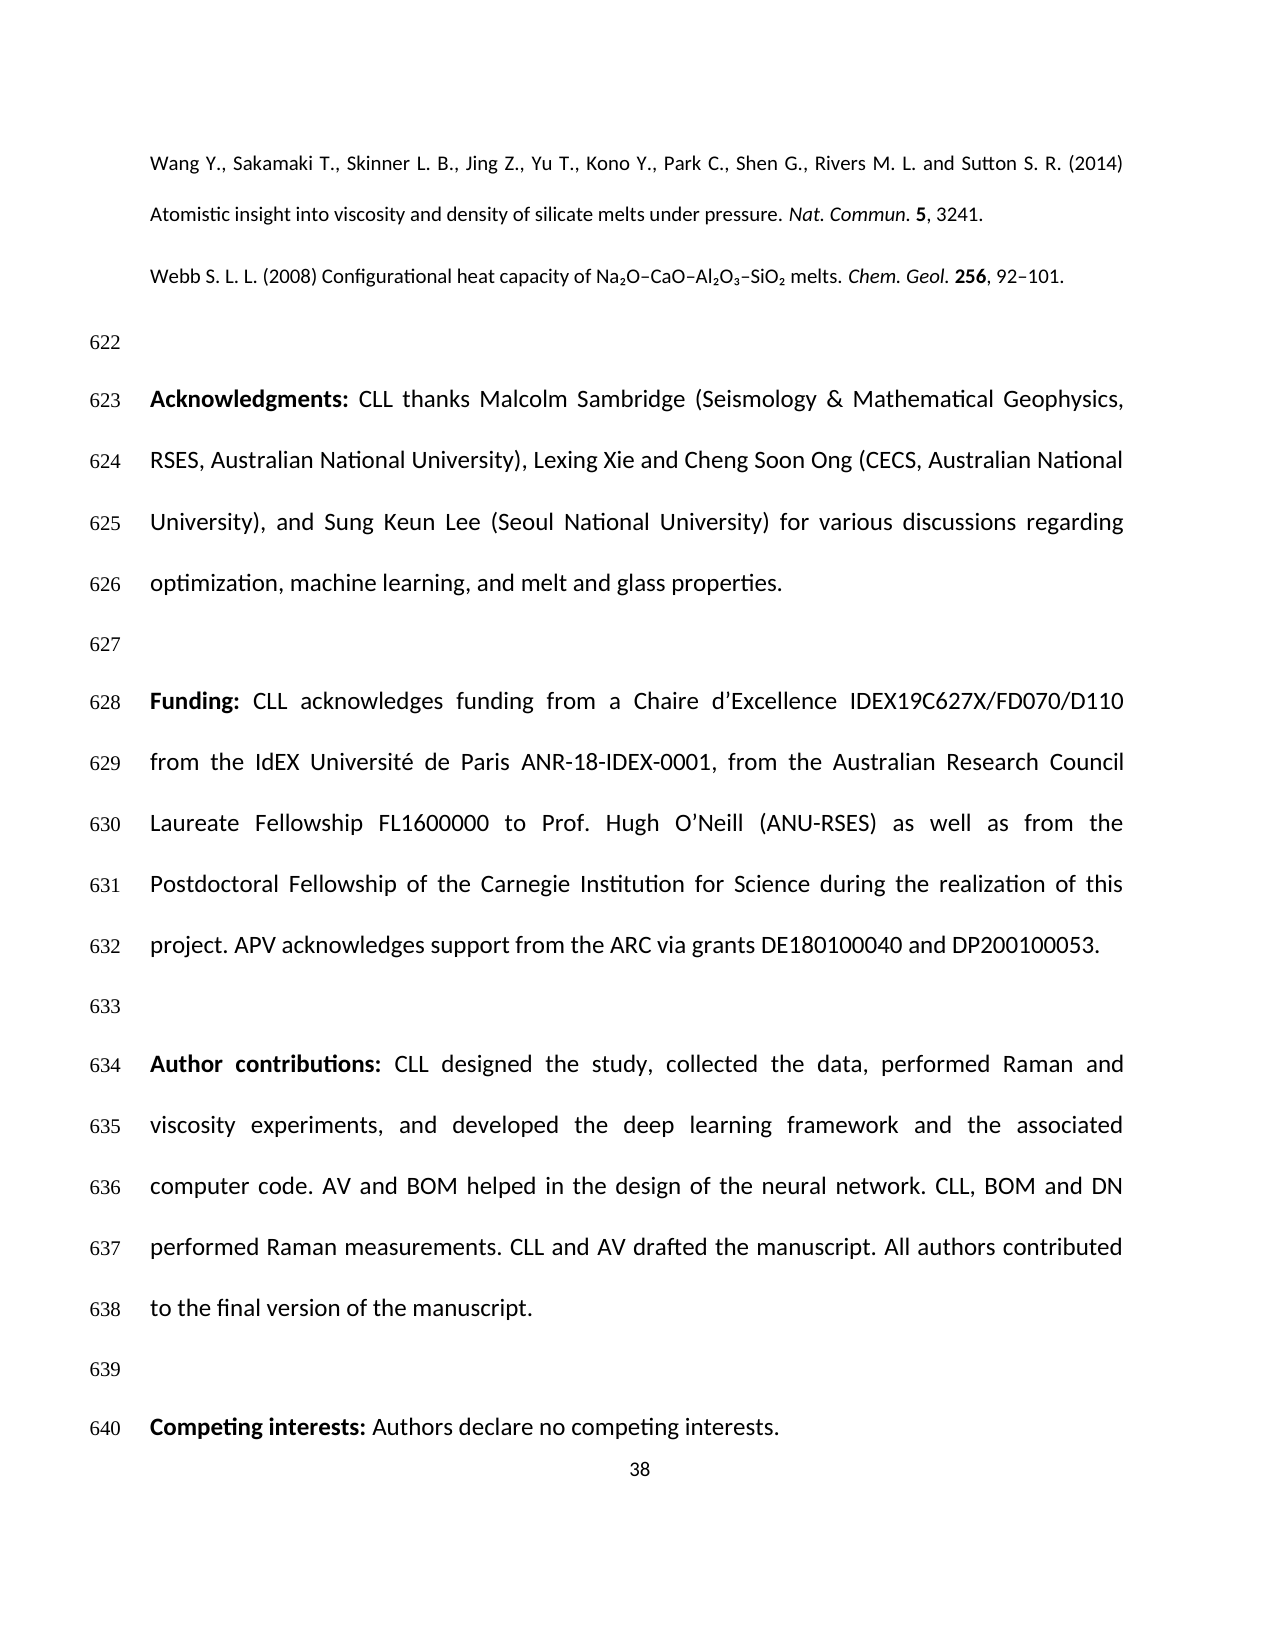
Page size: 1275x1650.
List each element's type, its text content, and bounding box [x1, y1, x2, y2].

text Funding: CLL acknowledges funding from a Chaire d’Excellence IDEX19C627X/FD070/D110 from the IdEX Université de Paris ANR-18-IDEX-0001, from the Australian Research Council Laureate Fellowship FL1600000 to Prof. Hugh O’Neill (ANU-RSES) as well as from the Postdoctoral Fellowship of the Carnegie Institution for Science during the realization of this project. APV acknowledges support from the ARC via grants DE180100040 and DP200100053. [150, 685, 1125, 960]
text Competing interests: Authors declare no competing interests. [150, 1411, 1125, 1441]
text Wang Y., Sakamaki T., Skinner L. B., Jing Z., Yu T., Kono Y., Park C., Shen G., Rivers M. L. and Sutton S. R. (2014) Atomistic insight into viscosity and density of silicate melts under pressure. Nat. Commun. 5, 3241. [150, 150, 1125, 226]
text Webb S. L. L. (2008) Configurational heat capacity of Na₂O–CaO–Al₂O₃–SiO₂ melts. Chem. Geol. 256, 92–101. [150, 263, 1125, 289]
text Author contributions: CLL designed the study, collected the data, performed Raman and viscosity experiments, and developed the deep learning framework and the associated computer code. AV and BOM helped in the design of the neural network. CLL, BOM and DN performed Raman measurements. CLL and AV drafted the manuscript. All authors contributed to the final version of the manuscript. [150, 1048, 1125, 1323]
text Acknowledgments: CLL thanks Malcolm Sambridge (Seismology & Mathematical Geophysics, RSES, Australian National University), Lexing Xie and Cheng Soon Ong (CECS, Australian National University), and Sung Keun Lee (Seoul National University) for various discussions regarding optimization, machine learning, and melt and glass properties. [150, 383, 1125, 597]
